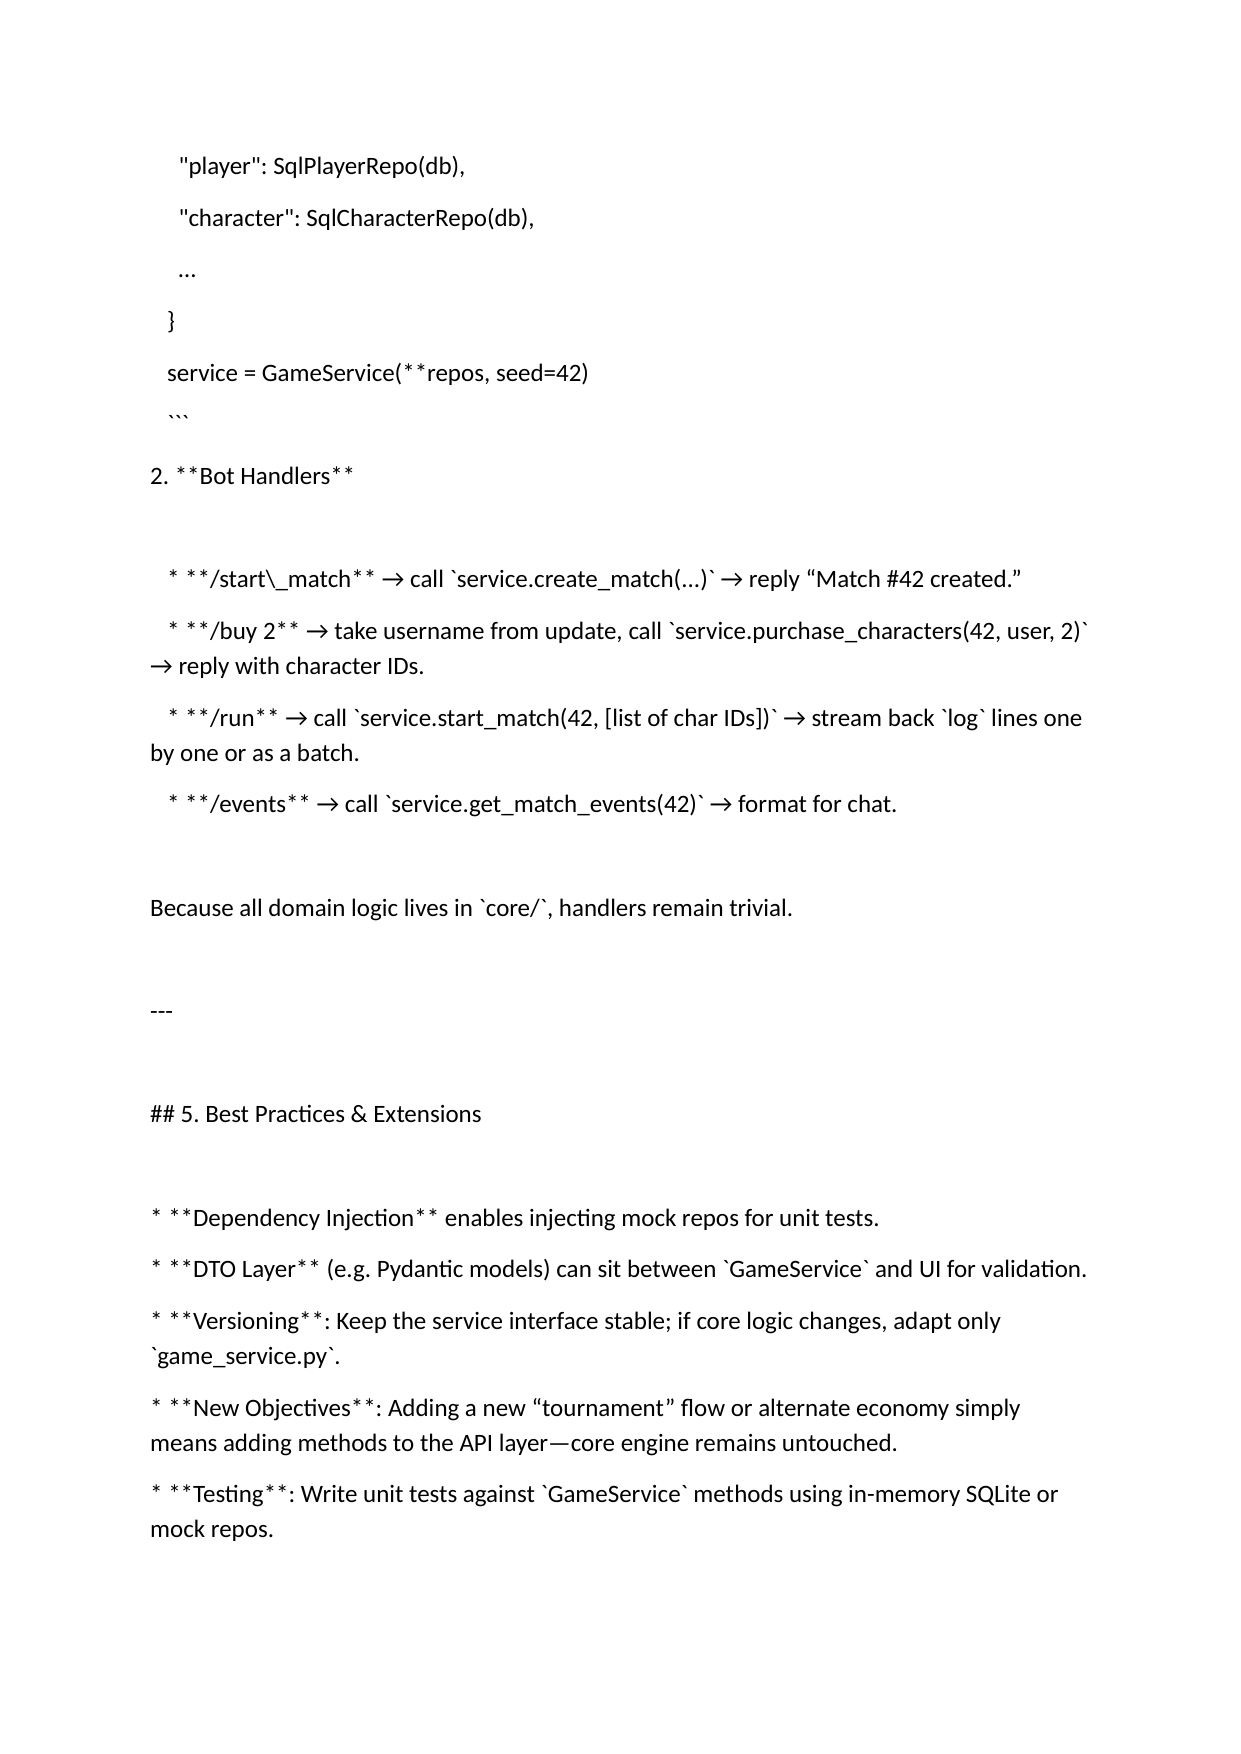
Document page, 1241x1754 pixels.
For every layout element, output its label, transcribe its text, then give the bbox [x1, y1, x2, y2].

text * **/buy 2** → take username from update, call `service.purchase_characters(42, user, 2)` → reply with character IDs. [150, 615, 1090, 681]
text * **DTO Layer** (e.g. Pydantic models) can sit between `GameService` and UI for validation. [150, 1253, 1090, 1284]
text "character": SqlCharacterRepo(db), [150, 202, 1090, 232]
text * **/events** → call `service.get_match_events(42)` → format for chat. [150, 788, 1090, 819]
text } [150, 305, 1090, 336]
text ``` [150, 408, 1090, 439]
text * **Testing**: Write unit tests against `GameService` methods using in-memory SQLite or mock repos. [150, 1478, 1090, 1544]
text "player": SqlPlayerRepo(db), [150, 150, 1090, 181]
text * **/run** → call `service.start_match(42, [list of char IDs])` → stream back `log` lines one by one or as a batch. [150, 702, 1090, 767]
text 2. **Bot Handlers** [150, 460, 1090, 491]
text Because all domain logic lives in `core/`, handlers remain trivial. [150, 892, 1090, 922]
text * **/start\_match** → call `service.create_match(...)` → reply “Match #42 created.” [150, 563, 1090, 594]
text * **New Objectives**: Adding a new “tournament” flow or alternate economy simply means adding methods to the API layer—core engine remains untouched. [150, 1392, 1090, 1457]
text service = GameService(**repos, seed=42) [150, 357, 1090, 387]
text * **Versioning**: Keep the service interface stable; if core logic changes, adapt only `game_service.py`. [150, 1305, 1090, 1371]
text … [150, 253, 1090, 284]
text ## 5. Best Practices & Extensions [150, 1098, 1090, 1129]
text * **Dependency Injection** enables injecting mock repos for unit tests. [150, 1202, 1090, 1232]
text --- [150, 995, 1090, 1026]
